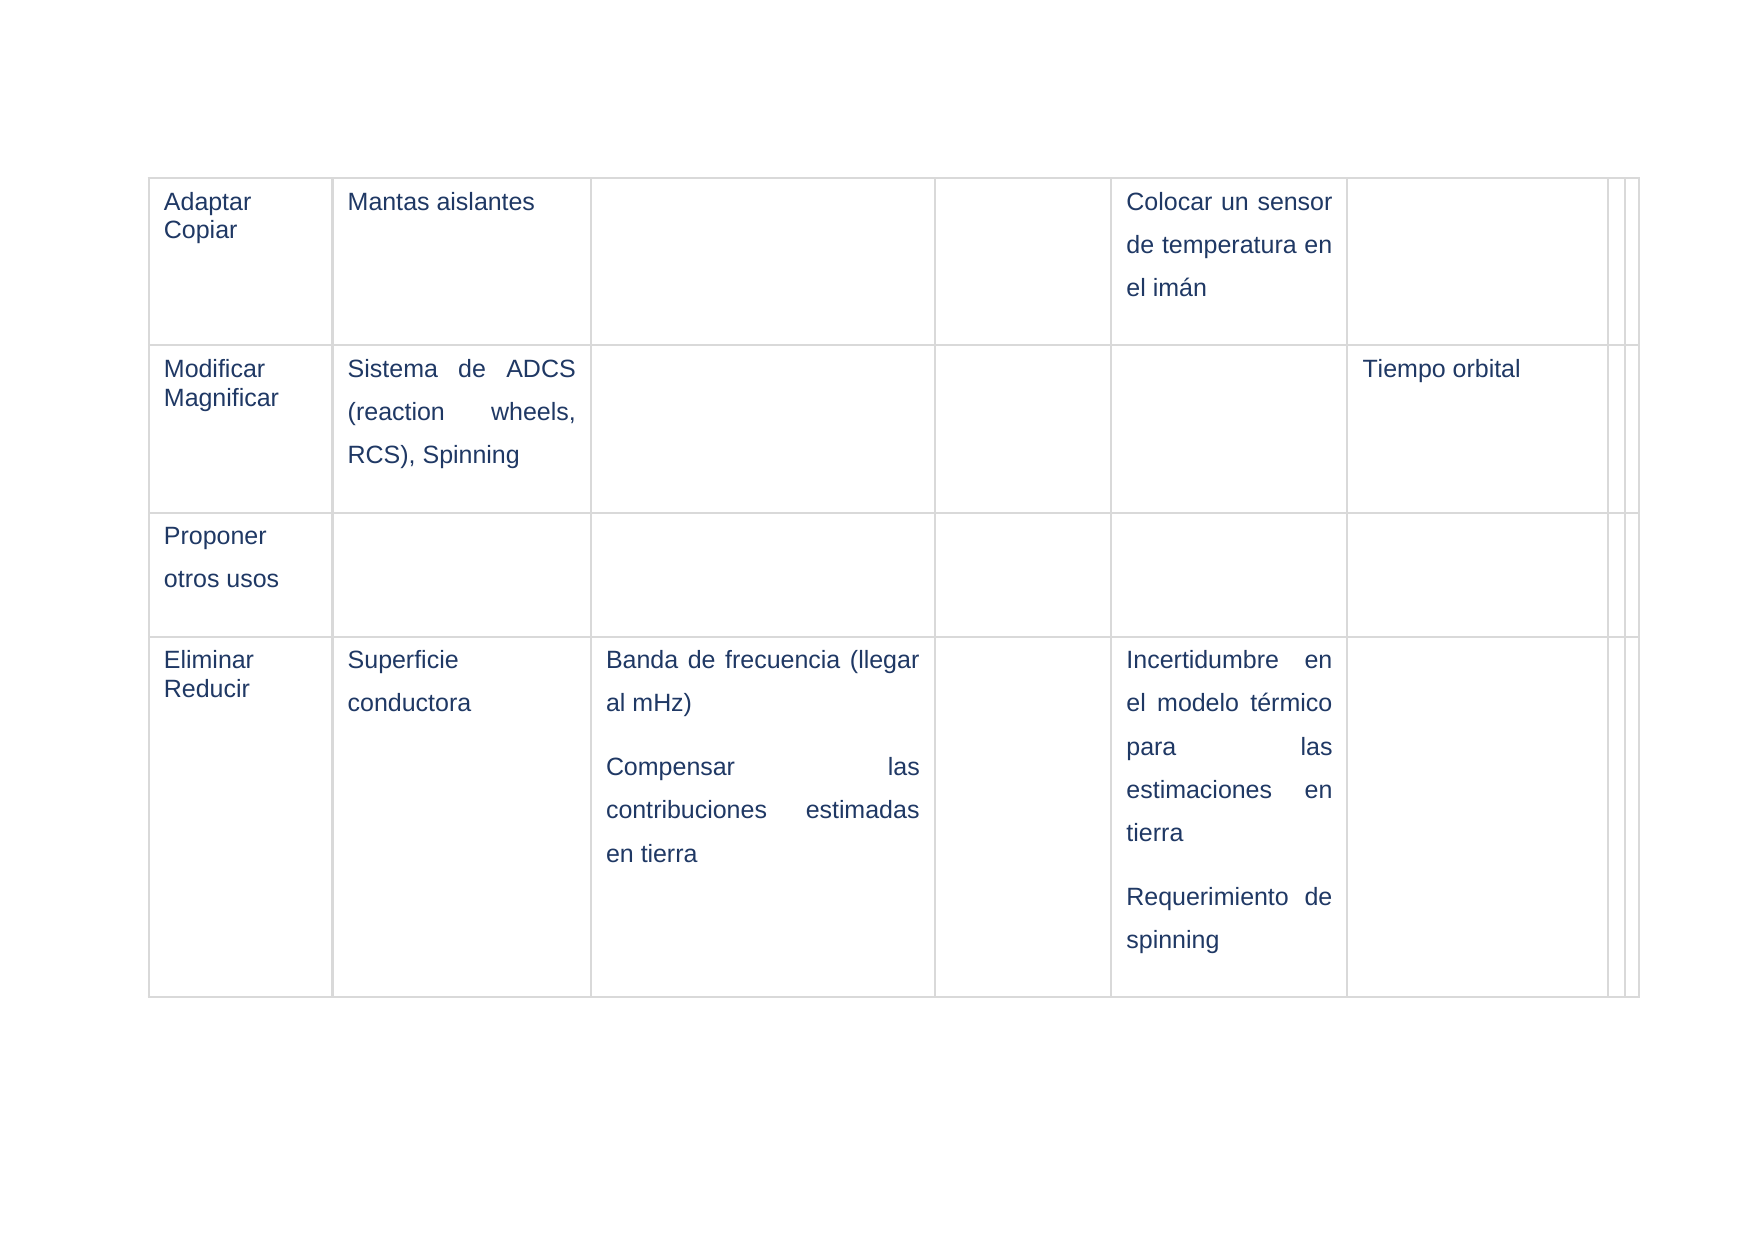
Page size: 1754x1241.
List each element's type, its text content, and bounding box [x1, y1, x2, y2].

table_cell Mantas aislantes [334, 179, 590, 344]
table_cell [936, 346, 1110, 512]
table_cell Colocar un sensor de temperatura en el imán [1112, 179, 1346, 344]
table_cell Tiempo orbital [1348, 346, 1607, 512]
table_cell Proponer otros usos [150, 514, 331, 636]
table_cell [334, 514, 590, 636]
table_cell [1348, 638, 1607, 996]
table_cell [1626, 638, 1638, 996]
table_cell [1626, 179, 1638, 344]
table_cell [1609, 346, 1624, 512]
table_cell [1348, 514, 1607, 636]
table_cell [936, 638, 1110, 996]
table_cell [1112, 346, 1346, 512]
table_cell Incertidumbre en el modelo térmico para las estimaciones en tierra Requerimiento de spinning [1112, 638, 1346, 996]
table_cell [592, 346, 934, 512]
table_cell Banda de frecuencia (llegar al mHz) Compensar las contribuciones estimadas en tierra [592, 638, 934, 996]
table_cell [1609, 638, 1624, 996]
table_cell Adaptar Copiar [150, 179, 331, 344]
table_cell [1112, 514, 1346, 636]
table_cell [1609, 179, 1624, 344]
table_cell [1609, 514, 1624, 636]
table_cell [1626, 346, 1638, 512]
table_cell Eliminar Reducir [150, 638, 331, 996]
table_cell [936, 179, 1110, 344]
table_cell Superficie conductora [334, 638, 590, 996]
table_cell [1348, 179, 1607, 344]
table_cell [936, 514, 1110, 636]
table_cell [1626, 514, 1638, 636]
table_cell Modificar Magnificar [150, 346, 331, 512]
table_cell Sistema de ADCS (reaction wheels, RCS), Spinning [334, 346, 590, 512]
table_cell [592, 179, 934, 344]
table_cell [592, 514, 934, 636]
